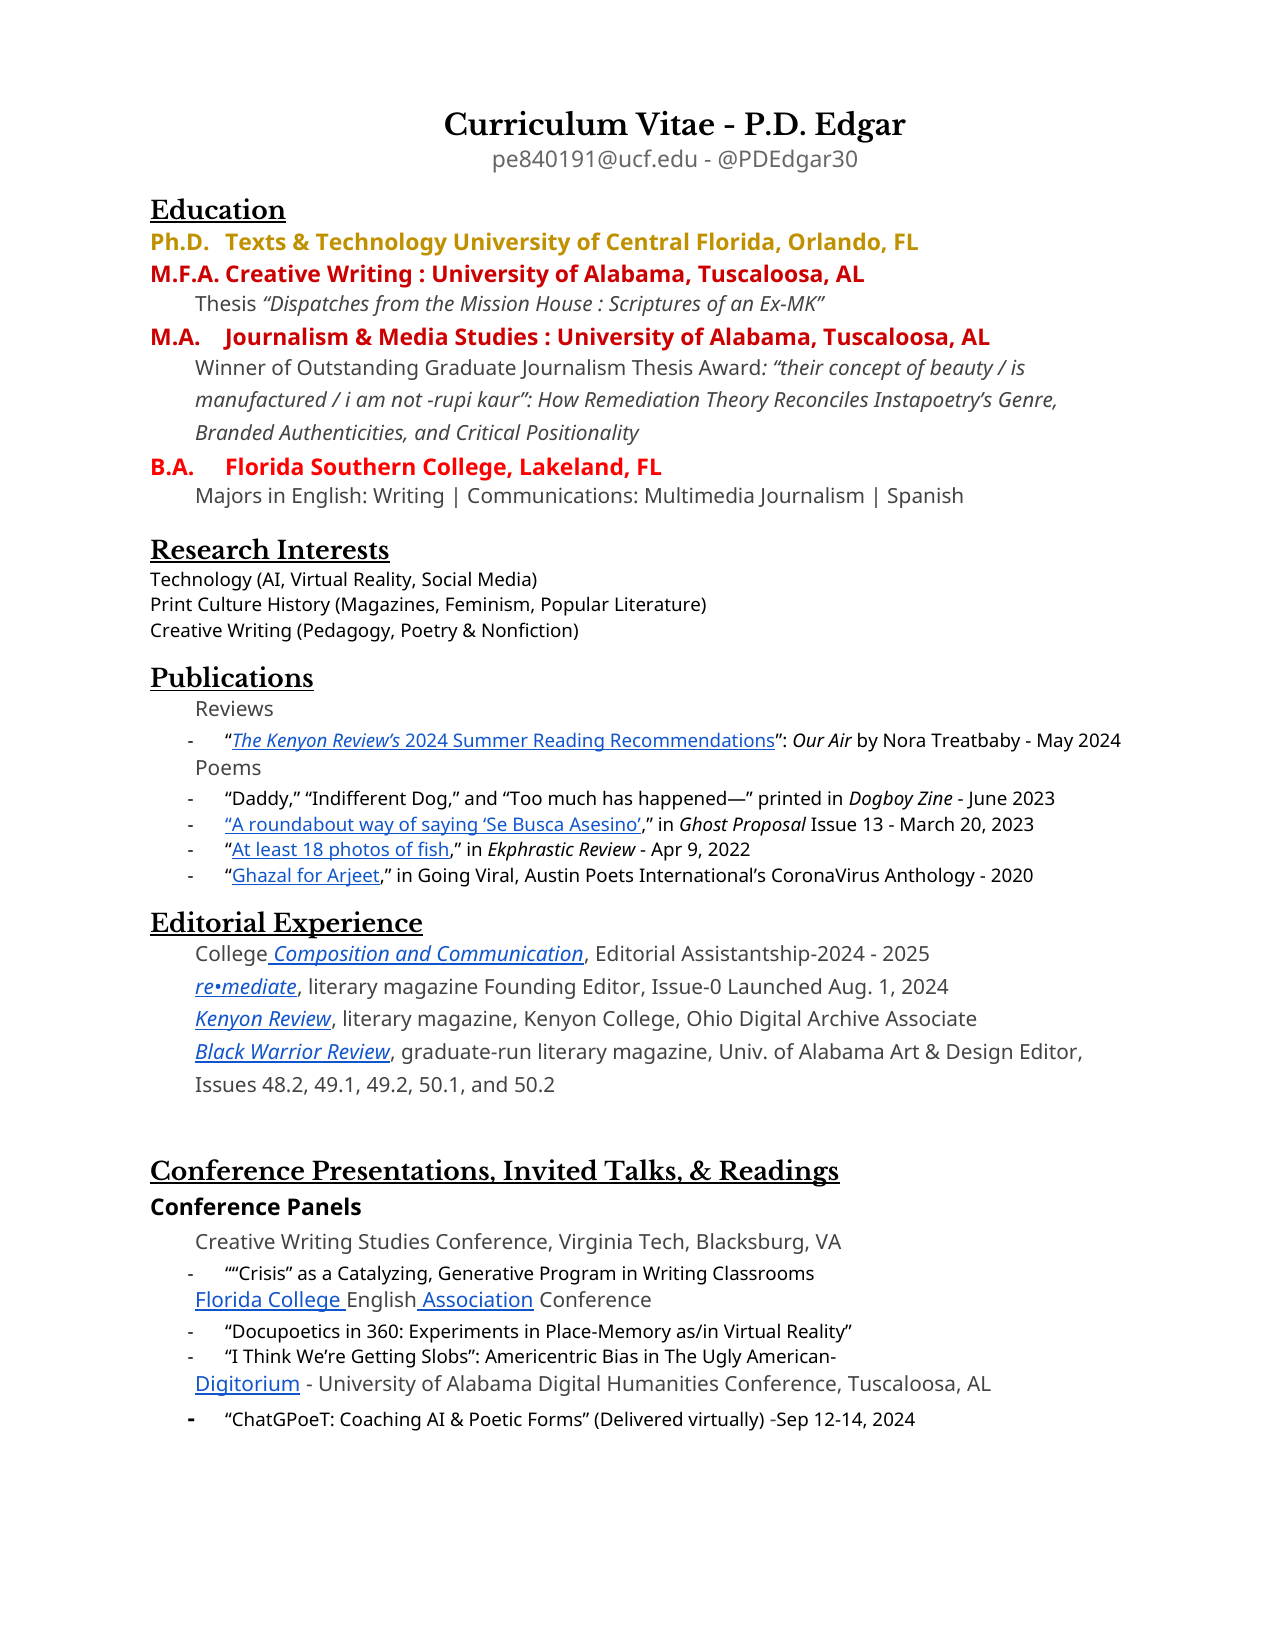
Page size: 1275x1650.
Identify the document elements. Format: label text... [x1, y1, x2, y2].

subtitle M.A. Journalism & Media Studies : University of Alabama, Tuscaloosa, AL [150, 321, 1125, 353]
subtitle Conference Panels [150, 1191, 1125, 1223]
subtitle Thesis “Dispatches from the Mission House : Scriptures of an Ex-MK” [195, 289, 1125, 317]
list “Ghazal for Arjeet,” in Going Viral, Austin Poets International’s CoronaVirus Anthology - 2020 [187, 862, 1125, 887]
text Creative Writing (Pedagogy, Poetry & Nonfiction) [150, 617, 1125, 643]
subtitle Creative Writing Studies Conference, Virginia Tech, Blacksburg, VA [195, 1227, 1125, 1256]
subtitle College Composition and Communication, Editorial Assistantship-2024 - 2025 [195, 939, 1125, 968]
subtitle M.F.A. Creative Writing : University of Alabama, Tuscaloosa, AL [150, 257, 1125, 289]
subtitle Majors in English: Writing | Communications: Multimedia Journalism | Spanish [195, 482, 1125, 510]
list “The Kenyon Review’s 2024 Summer Reading Recommendations”: Our Air by Nora Treatbaby - May 2024 [187, 727, 1125, 753]
subtitle Research Interests [150, 535, 1125, 566]
text Technology (AI, Virtual Reality, Social Media) [150, 566, 1125, 592]
subtitle Florida College English Association Conference [195, 1285, 1125, 1314]
list “ChatGPoeT: Coaching AI & Poetic Forms” (Delivered virtually) -Sep 12-14, 2024 [187, 1402, 1125, 1433]
subtitle Education [150, 195, 1125, 226]
list “Daddy,” “Indifferent Dog,” and “Too much has happened—” printed in Dogboy Zine - June 2023 [187, 785, 1125, 811]
subtitle B.A. Florida Southern College, Lakeland, FL [150, 450, 1125, 482]
subtitle Editorial Experience [150, 908, 1125, 939]
subtitle Poems [195, 753, 1125, 781]
subtitle Kenyon Review, literary magazine, Kenyon College, Ohio Digital Archive Associate [195, 1004, 1125, 1033]
subtitle Ph.D. Texts & Technology University of Central Florida, Orlando, FL [150, 226, 1125, 257]
subtitle Publications [150, 663, 1125, 694]
list “At least 18 photos of fish,” in Ekphrastic Review - Apr 9, 2022 [187, 836, 1125, 862]
list “I Think We’re Getting Slobs”: Americentric Bias in The Ugly American- [187, 1343, 1125, 1369]
list ““Crisis” as a Catalyzing, Generative Program in Writing Classrooms [187, 1260, 1125, 1285]
list “A roundabout way of saying ‘Se Busca Asesino’,” in Ghost Proposal Issue 13 - March 20, 2023 [187, 811, 1125, 836]
subtitle Winner of Outstanding Graduate Journalism Thesis Award: “their concept of beauty / is manufactured / i am not -rupi kaur”: How Remediation Theory Reconciles Instapoetry’s Genre, Branded Authenticities, and Critical Positionality [195, 353, 1125, 446]
subtitle re•mediate, literary magazine Founding Editor, Issue-0 Launched Aug. 1, 2024 [195, 972, 1125, 1000]
subtitle Reviews [195, 694, 1125, 723]
subtitle Conference Presentations, Invited Talks, & Readings [150, 1156, 1125, 1187]
subtitle Black Warrior Review, graduate-run literary magazine, Univ. of Alabama Art & Design Editor, Issues 48.2, 49.1, 49.2, 50.1, and 50.2 [195, 1037, 1125, 1098]
text Print Culture History (Magazines, Feminism, Popular Literature) [150, 592, 1125, 617]
list “Docupoetics in 360: Experiments in Place-Memory as/in Virtual Reality” [187, 1318, 1125, 1343]
subtitle Digitorium - University of Alabama Digital Humanities Conference, Tuscaloosa, AL [195, 1369, 1125, 1397]
title Curriculum Vitae - P.D. Edgar [225, 107, 1125, 143]
subtitle pe840191@ucf.edu - @PDEdgar30 [225, 143, 1125, 174]
